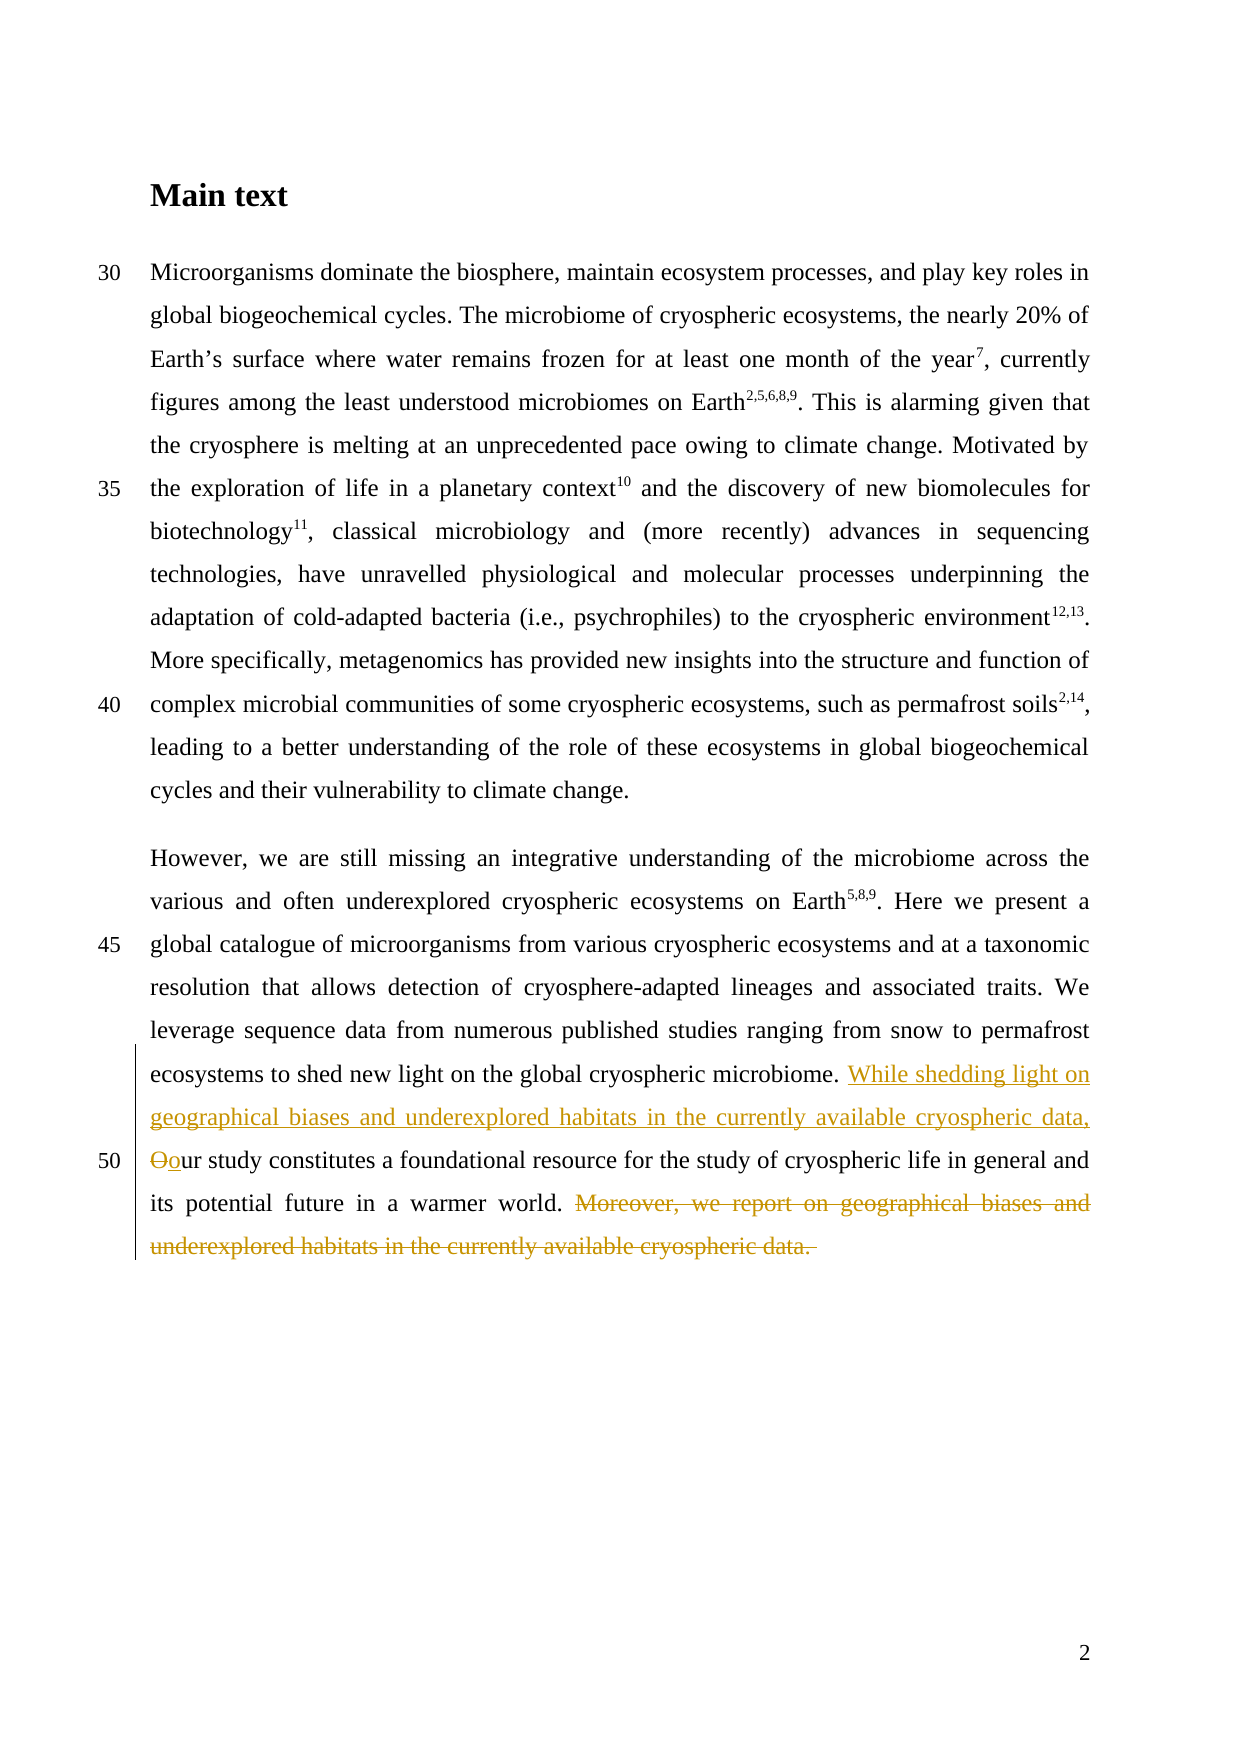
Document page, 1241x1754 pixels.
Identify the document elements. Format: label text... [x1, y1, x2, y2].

text Microorganisms dominate the biosphere, maintain ecosystem processes, and play key roles in global biogeochemical cycles. The microbiome of cryospheric ecosystems, the nearly 20% of Earth’s surface where water remains frozen for at least one month of the year7, currently figures among the least understood microbiomes on Earth2,5,6,8,9. This is alarming given that the cryosphere is melting at an unprecedented pace owing to climate change. Motivated by the exploration of life in a planetary context10 and the discovery of new biomolecules for biotechnology11, classical microbiology and (more recently) advances in sequencing technologies, have unravelled physiological and molecular processes underpinning the adaptation of cold-adapted bacteria (i.e., psychrophiles) to the cryospheric environment12,13. More specifically, metagenomics has provided new insights into the structure and function of complex microbial communities of some cryospheric ecosystems, such as permafrost soils2,14, leading to a better understanding of the role of these ecosystems in global biogeochemical cycles and their vulnerability to climate change. [150, 257, 1090, 804]
text However, we are still missing an integrative understanding of the microbiome across the various and often underexplored cryospheric ecosystems on Earth5,8,9. Here we present a global catalogue of microorganisms from various cryospheric ecosystems and at a taxonomic resolution that allows detection of cryosphere-adapted lineages and associated traits. We leverage sequence data from numerous published studies ranging from snow to permafrost ecosystems to shed new light on the global cryospheric microbiome. ur study constitutes a foundational resource for the study of cryospheric life in general and its potential future in a warmer world. [150, 843, 1090, 1127]
text However, we are still missing an integrative understanding of the microbiome across the various and often underexplored cryospheric ecosystems on Earth5,8,9. Here we present a global catalogue of microorganisms from various cryospheric ecosystems and at a taxonomic resolution that allows detection of cryosphere-adapted lineages and associated traits. We leverage sequence data from numerous published studies ranging from snow to permafrost ecosystems to shed new light on the global cryospheric microbiome. ur study constitutes a foundational resource for the study of cryospheric life in general and its potential future in a warmer world. [150, 1128, 1090, 1260]
text Main text [150, 175, 1090, 213]
